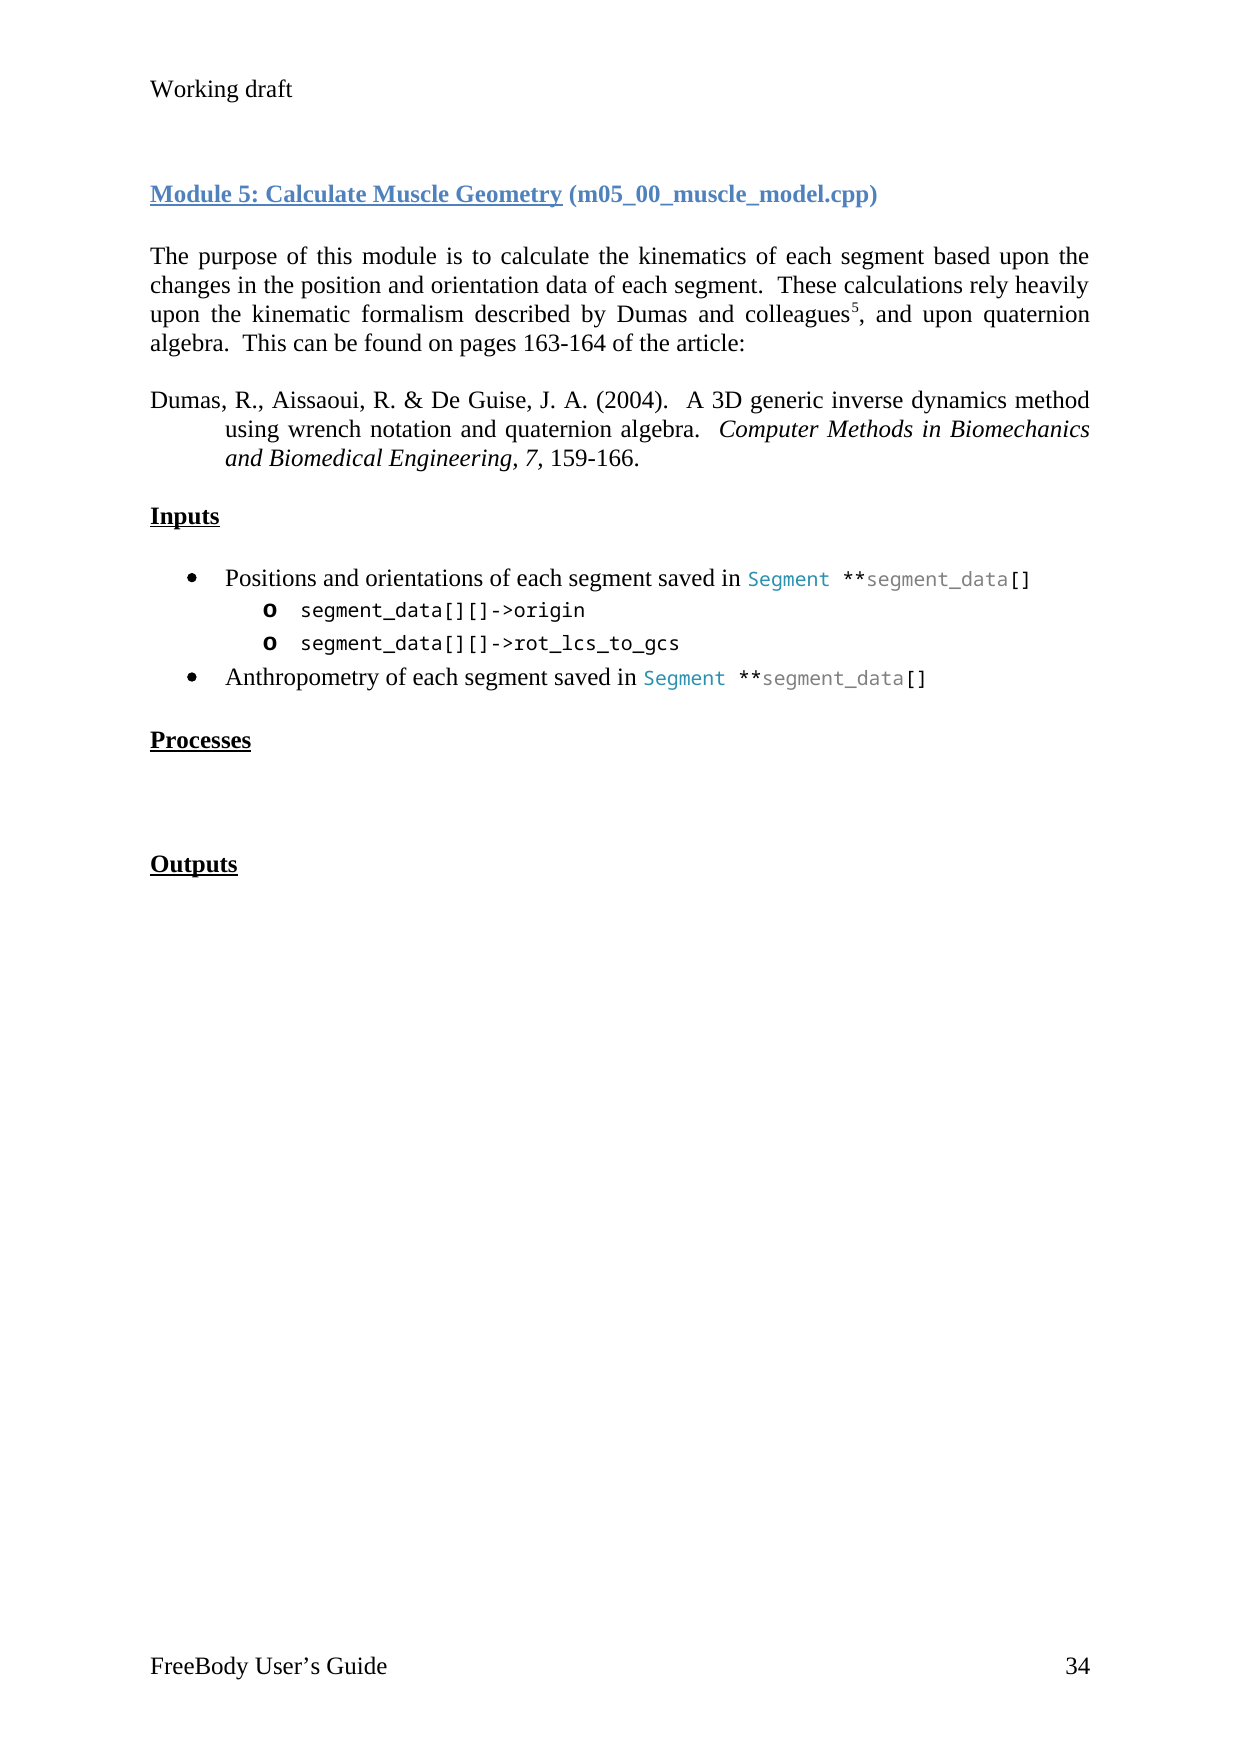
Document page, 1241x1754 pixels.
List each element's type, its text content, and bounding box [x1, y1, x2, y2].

text Outputs [150, 849, 1090, 878]
list segment_data[][]->rot_lcs_to_gcs [262, 629, 1090, 658]
text Inputs [150, 501, 1090, 530]
text Processes [150, 725, 1090, 754]
list Anthropometry of each segment saved in Segment **segment_data[] [187, 662, 1090, 692]
text Dumas, R., Aissaoui, R. & De Guise, J. A. (2004). A 3D generic inverse dynamics method using wrench notation and quaternion algebra. Computer Methods in Biomechanics and Biomedical Engineering, 7, 159-166. [150, 386, 1090, 472]
subtitle Module 5: Calculate Muscle Geometry (m05_00_muscle_model.cpp) [150, 179, 1090, 208]
list segment_data[][]->origin [262, 597, 1090, 625]
list Positions and orientations of each segment saved in Segment **segment_data[] [187, 563, 1090, 592]
text The purpose of this module is to calculate the kinematics of each segment based upon the changes in the position and orientation data of each segment. These calculations rely heavily upon the kinematic formalism described by Dumas and colleagues5, and upon quaternion algebra. This can be found on pages 163-164 of the article: [150, 241, 1090, 356]
